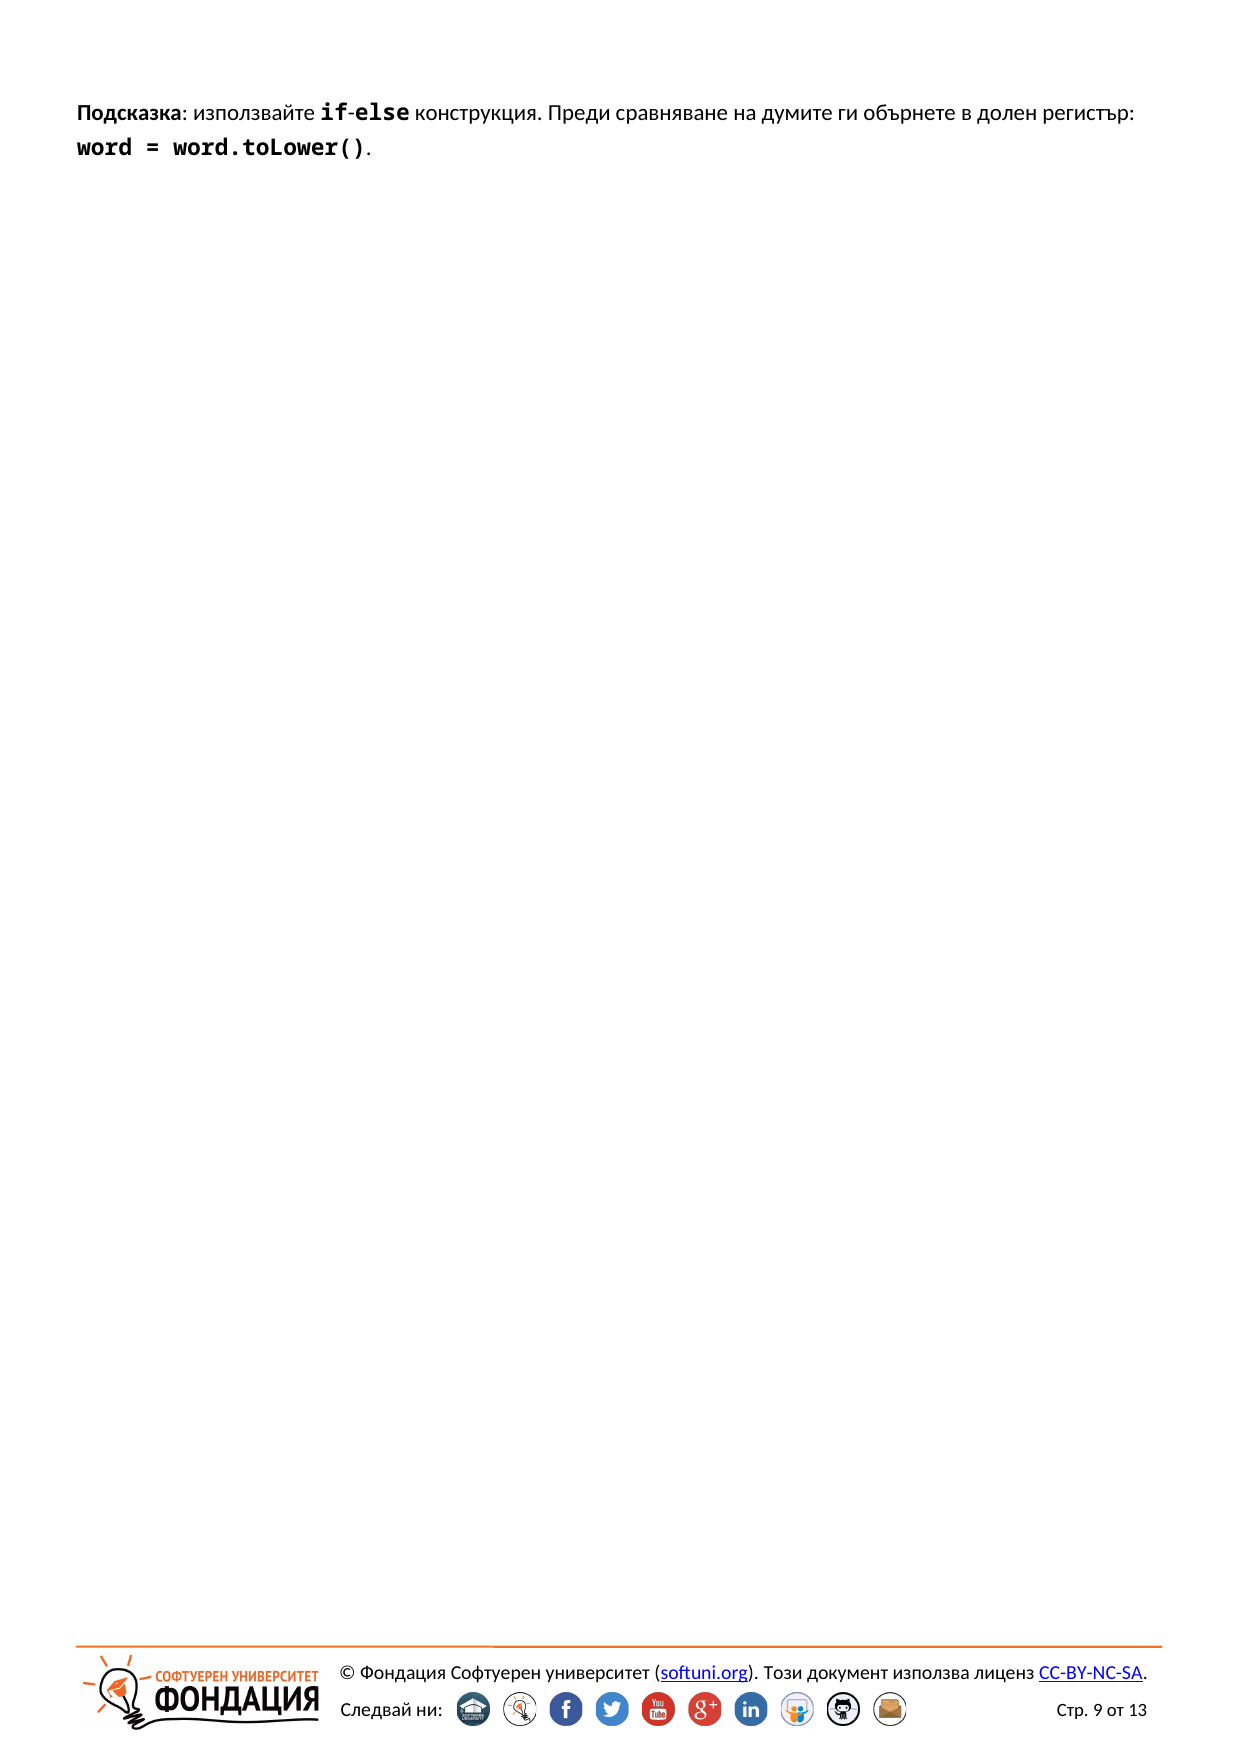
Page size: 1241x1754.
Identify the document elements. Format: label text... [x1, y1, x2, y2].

picture [688, 1692, 722, 1726]
text Подсказка: използвайте if-else конструкция. Преди сравняване на думите ги обърнете в долен регистър: word = word.toLower(). [77, 95, 1163, 163]
picture [827, 1692, 860, 1726]
picture [82, 1654, 319, 1730]
picture [642, 1692, 675, 1726]
picture [873, 1692, 907, 1726]
picture [503, 1692, 537, 1726]
picture [457, 1692, 490, 1726]
picture [780, 1692, 814, 1726]
picture [734, 1692, 768, 1726]
picture [549, 1692, 583, 1726]
picture [595, 1692, 629, 1726]
